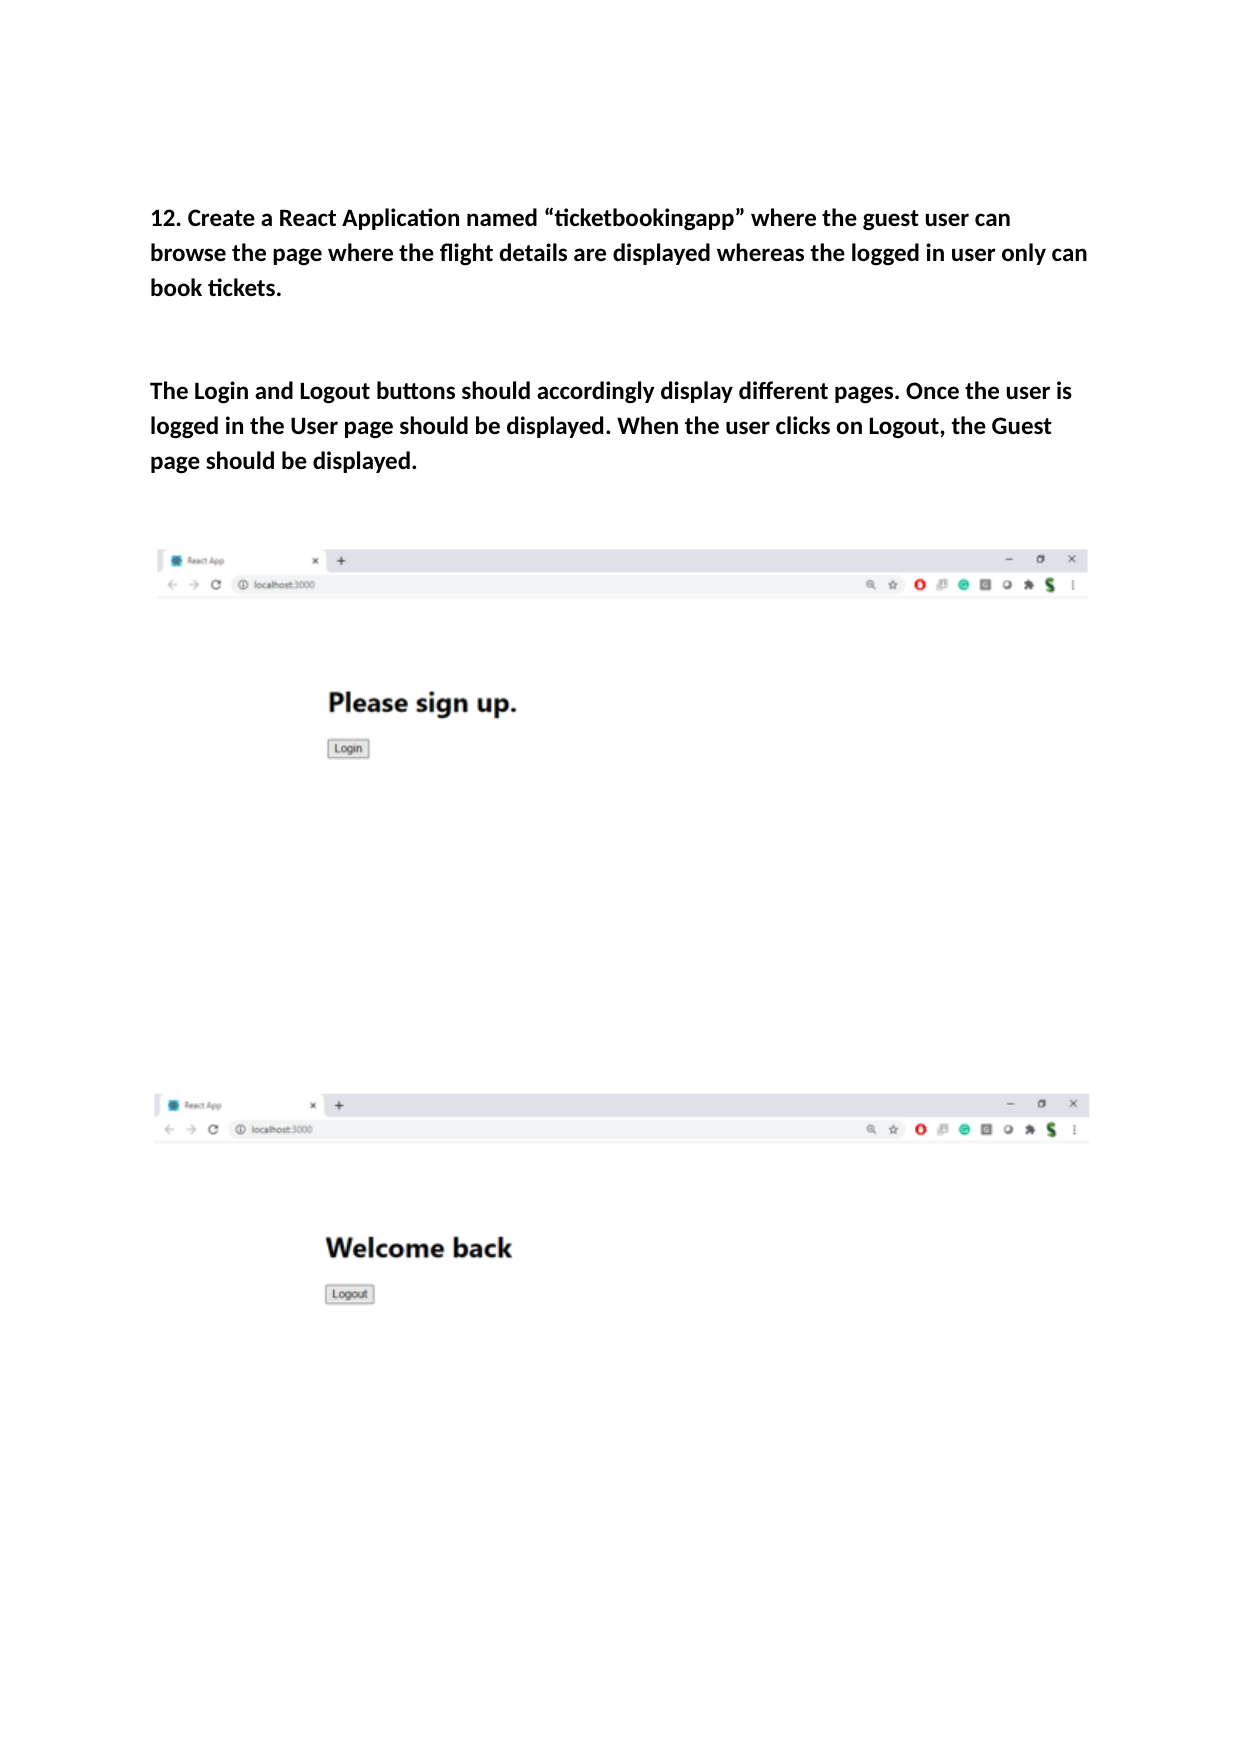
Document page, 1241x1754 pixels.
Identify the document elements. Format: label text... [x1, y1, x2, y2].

text The Login and Logout buttons should accordingly display different pages. Once the user is logged in the User page should be displayed. When the user clicks on Logout, the Guest page should be displayed. [150, 375, 1090, 476]
picture [150, 1092, 1091, 1581]
picture [150, 548, 1091, 1020]
text 12. Create a React Application named “ticketbookingapp” where the guest user can browse the page where the flight details are displayed whereas the logged in user only can book tickets. [150, 202, 1090, 302]
